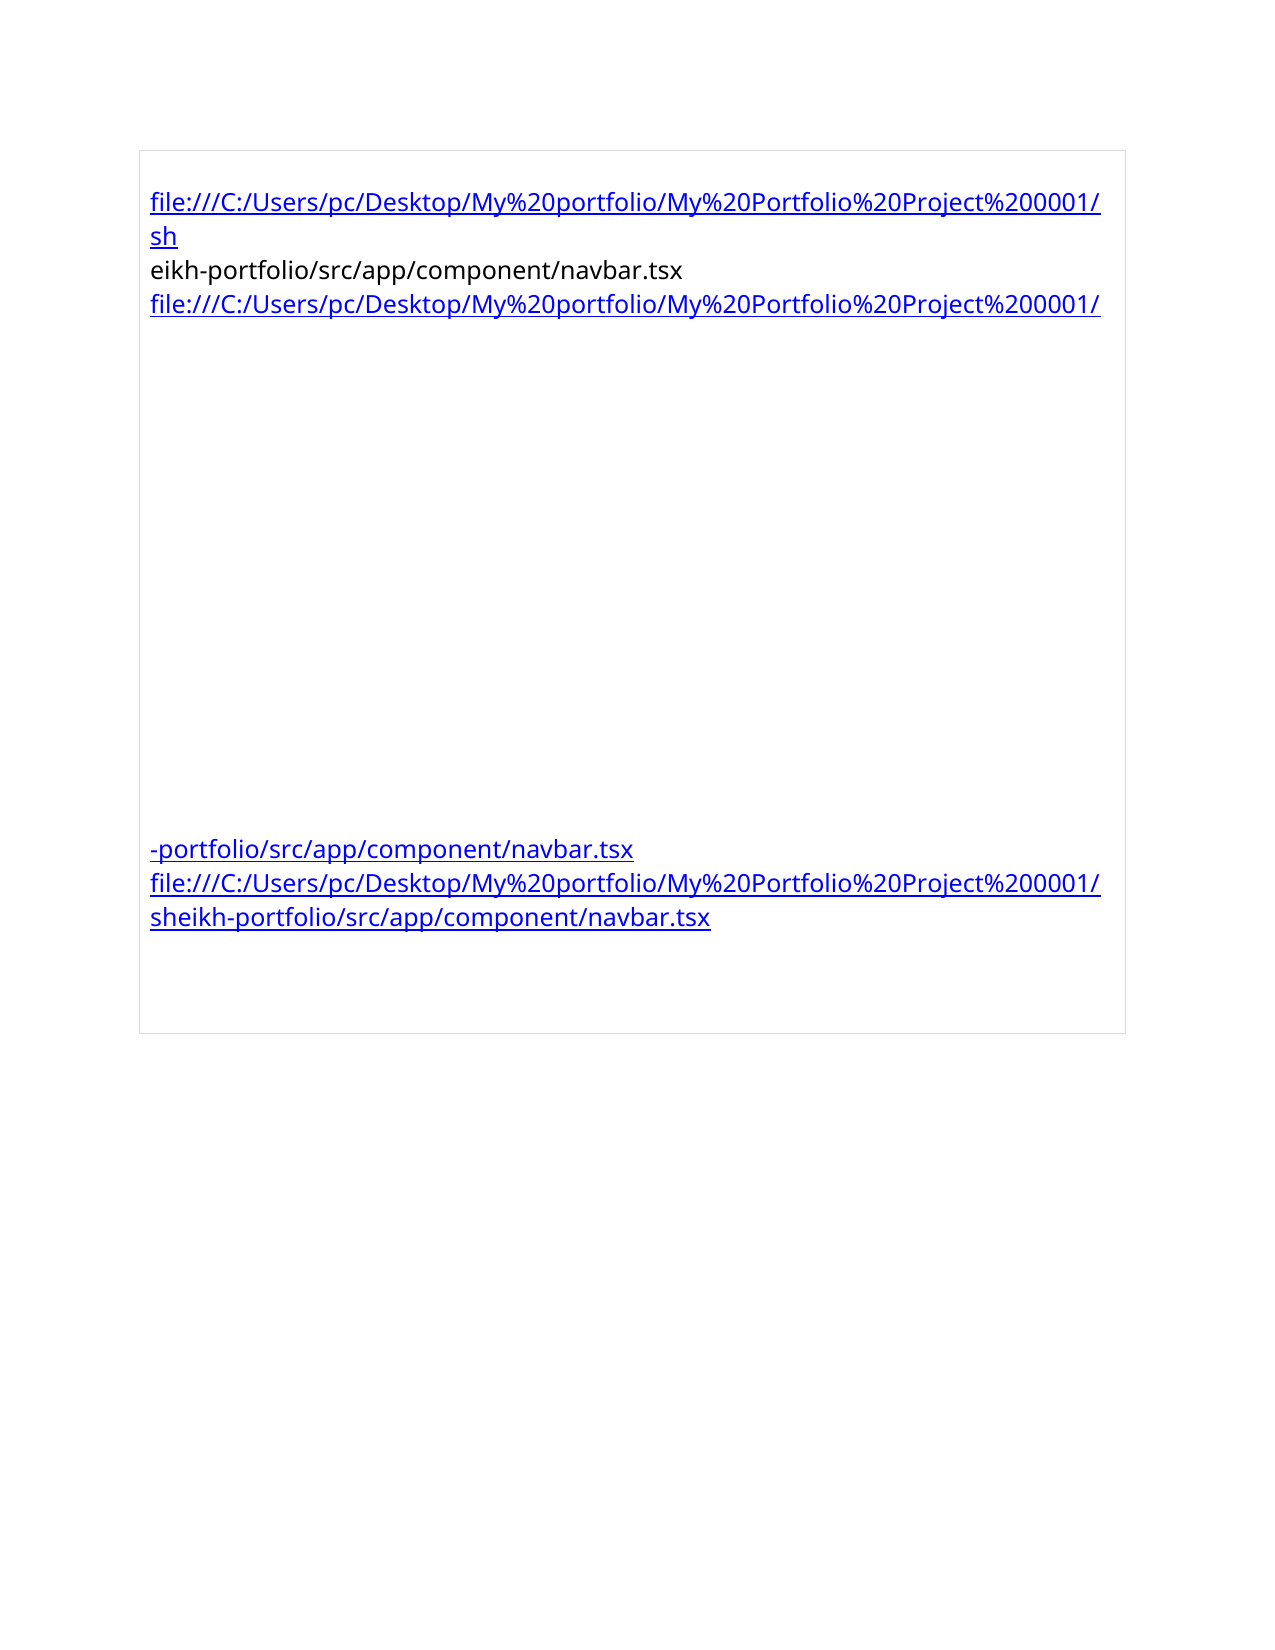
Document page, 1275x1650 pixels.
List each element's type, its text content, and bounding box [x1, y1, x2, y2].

text file:///C:/Users/pc/Desktop/My%20portfolio/My%20Portfolio%20Project%200001/sh [150, 184, 1125, 253]
text eikh-portfolio/src/app/component/navbar.tsx [150, 253, 1125, 287]
text file:///C:/Users/pc/Desktop/My%20portfolio/My%20Portfolio%20Project%200001/sheikh-portfolio/src/app/component/navbar.tsx [150, 866, 1125, 934]
text file:///C:/Users/pc/Desktop/My%20portfolio/My%20Portfolio%20Project%200001/ [150, 287, 1125, 321]
text -portfolio/src/app/component/navbar.tsx [150, 832, 1125, 866]
